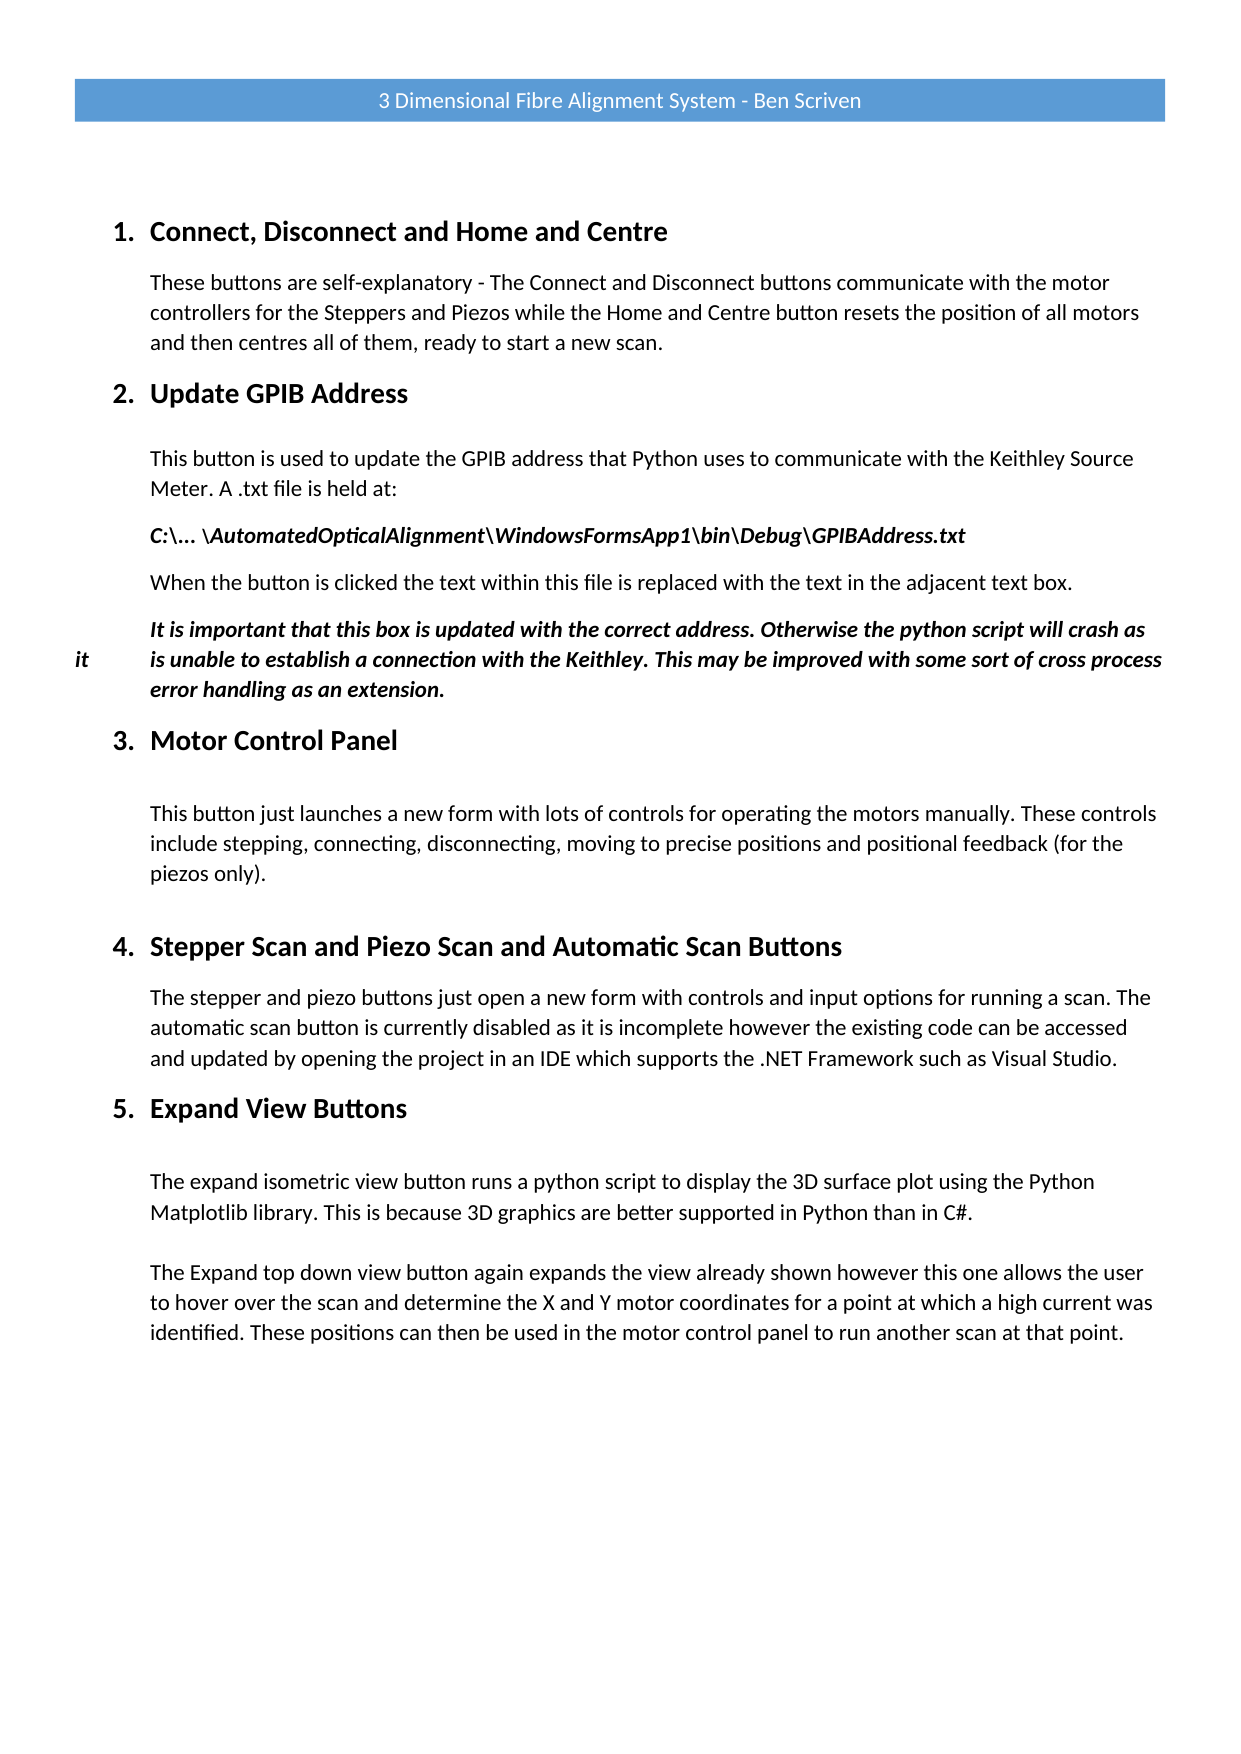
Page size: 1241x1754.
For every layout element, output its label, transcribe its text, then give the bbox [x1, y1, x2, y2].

text The stepper and piezo buttons just open a new form with controls and input options for running a scan. The automatic scan button is currently disabled as it is incomplete however the existing code can be accessed and updated by opening the project in an IDE which supports the .NET Framework such as Visual Studio. [150, 983, 1165, 1072]
list This button just launches a new form with lots of controls for operating the motors manually. These controls include stepping, connecting, disconnecting, moving to precise positions and positional feedback (for the piezos only). [150, 799, 1165, 887]
list This button is used to update the GPIB address that Python uses to communicate with the Keithley Source Meter. A .txt file is held at: [150, 444, 1165, 502]
list Update GPIB Address [112, 375, 1165, 411]
list Connect, Disconnect and Home and Centre [112, 213, 1165, 249]
text It is important that this box is updated with the correct address. Otherwise the python script will crash as it is unable to establish a connection with the Keithley. This may be improved with some sort of cross process error handling as an extension. [75, 615, 1165, 703]
list Stepper Scan and Piezo Scan and Automatic Scan Buttons [112, 928, 1165, 964]
list Expand View Buttons [112, 1091, 1165, 1126]
text These buttons are self-explanatory - The Connect and Disconnect buttons communicate with the motor controllers for the Steppers and Piezos while the Home and Centre button resets the position of all motors and then centres all of them, ready to start a new scan. [150, 268, 1165, 357]
text When the button is clicked the text within this file is replaced with the text in the adjacent text box. [75, 568, 1165, 596]
text C:\... \AutomatedOpticalAlignment\WindowsFormsApp1\bin\Debug\GPIBAddress.txt [75, 521, 1165, 549]
list Motor Control Panel [112, 722, 1165, 758]
list The Expand top down view button again expands the view already shown however this one allows the user to hover over the scan and determine the X and Y motor coordinates for a point at which a high current was identified. These positions can then be used in the motor control panel to run another scan at that point. [150, 1258, 1165, 1346]
list The expand isometric view button runs a python script to display the 3D surface plot using the Python Matplotlib library. This is because 3D graphics are better supported in Python than in C#. [150, 1167, 1165, 1226]
